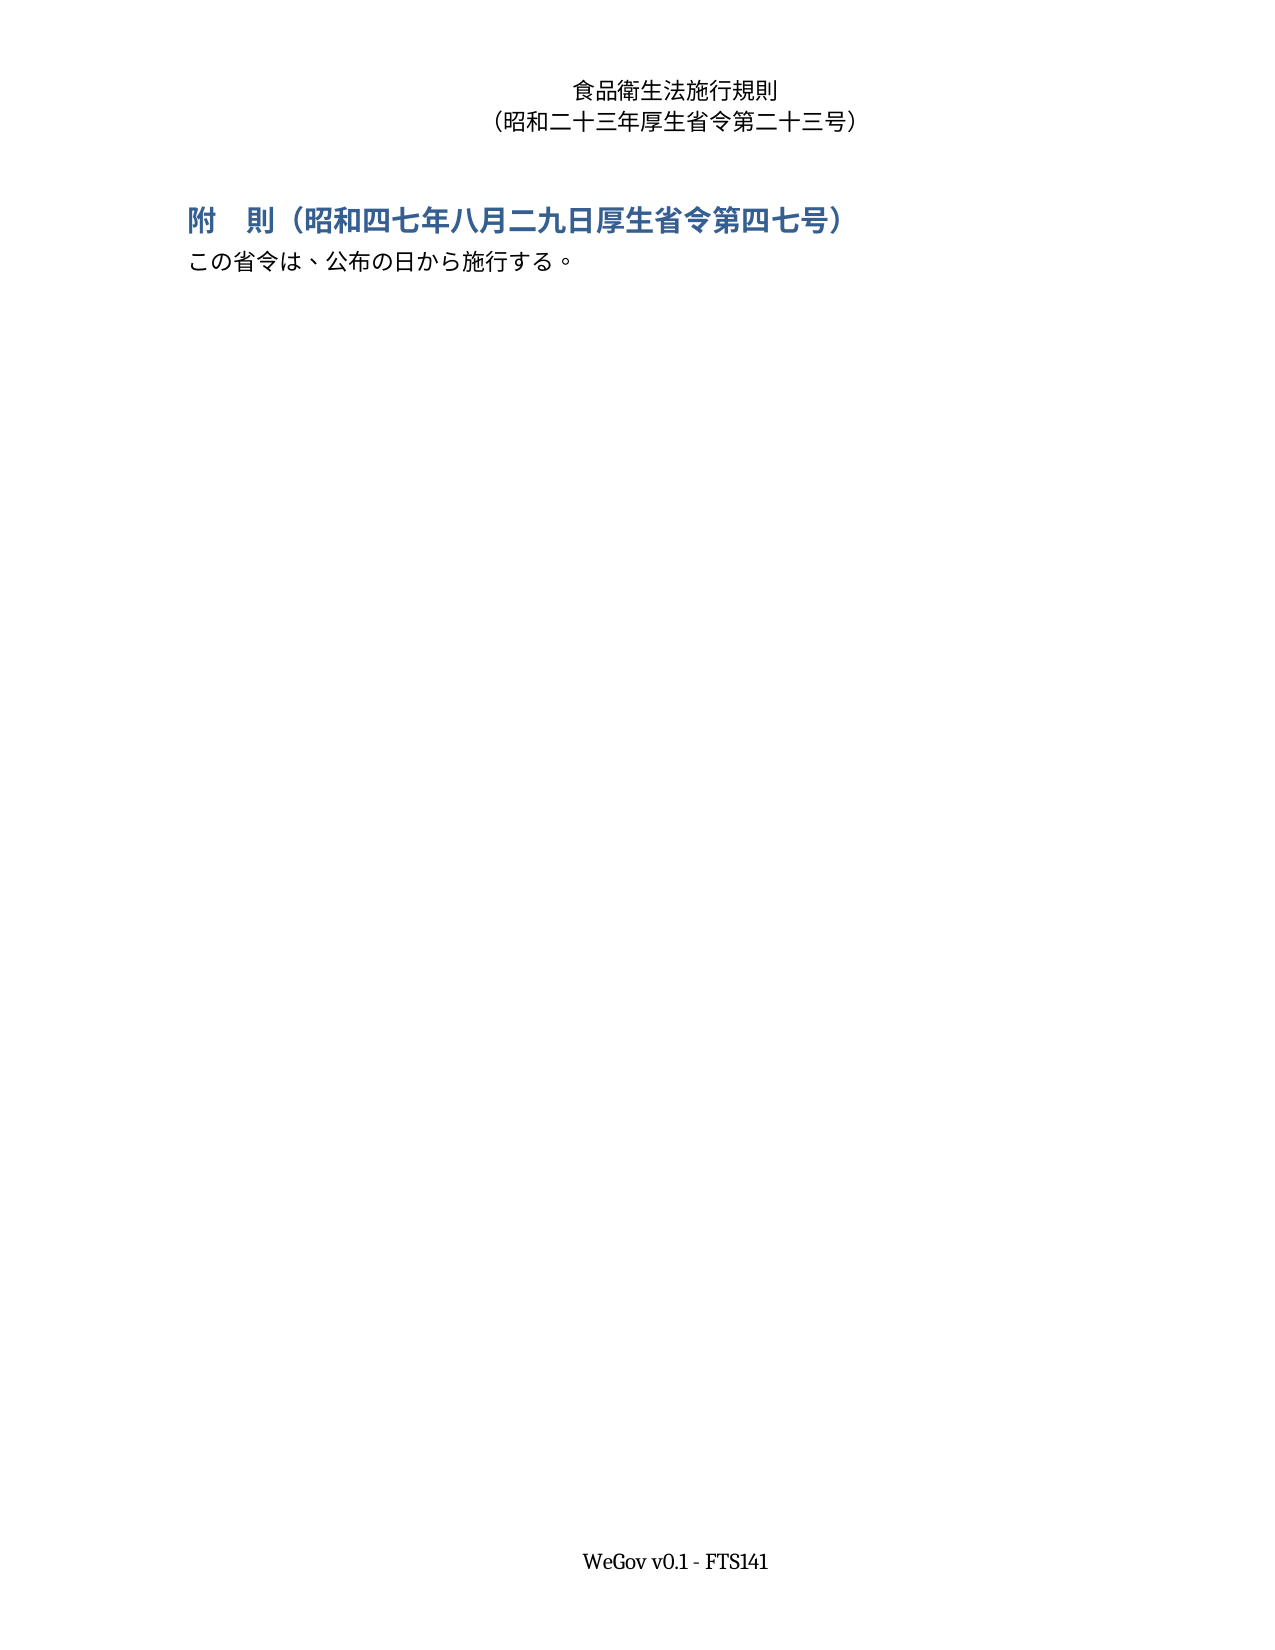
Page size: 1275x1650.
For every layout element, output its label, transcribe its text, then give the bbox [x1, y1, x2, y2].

text この省令は、公布の日から施行する。 [187, 246, 1087, 277]
subtitle 附 則（昭和四七年八月二九日厚生省令第四七号） [187, 200, 1087, 240]
